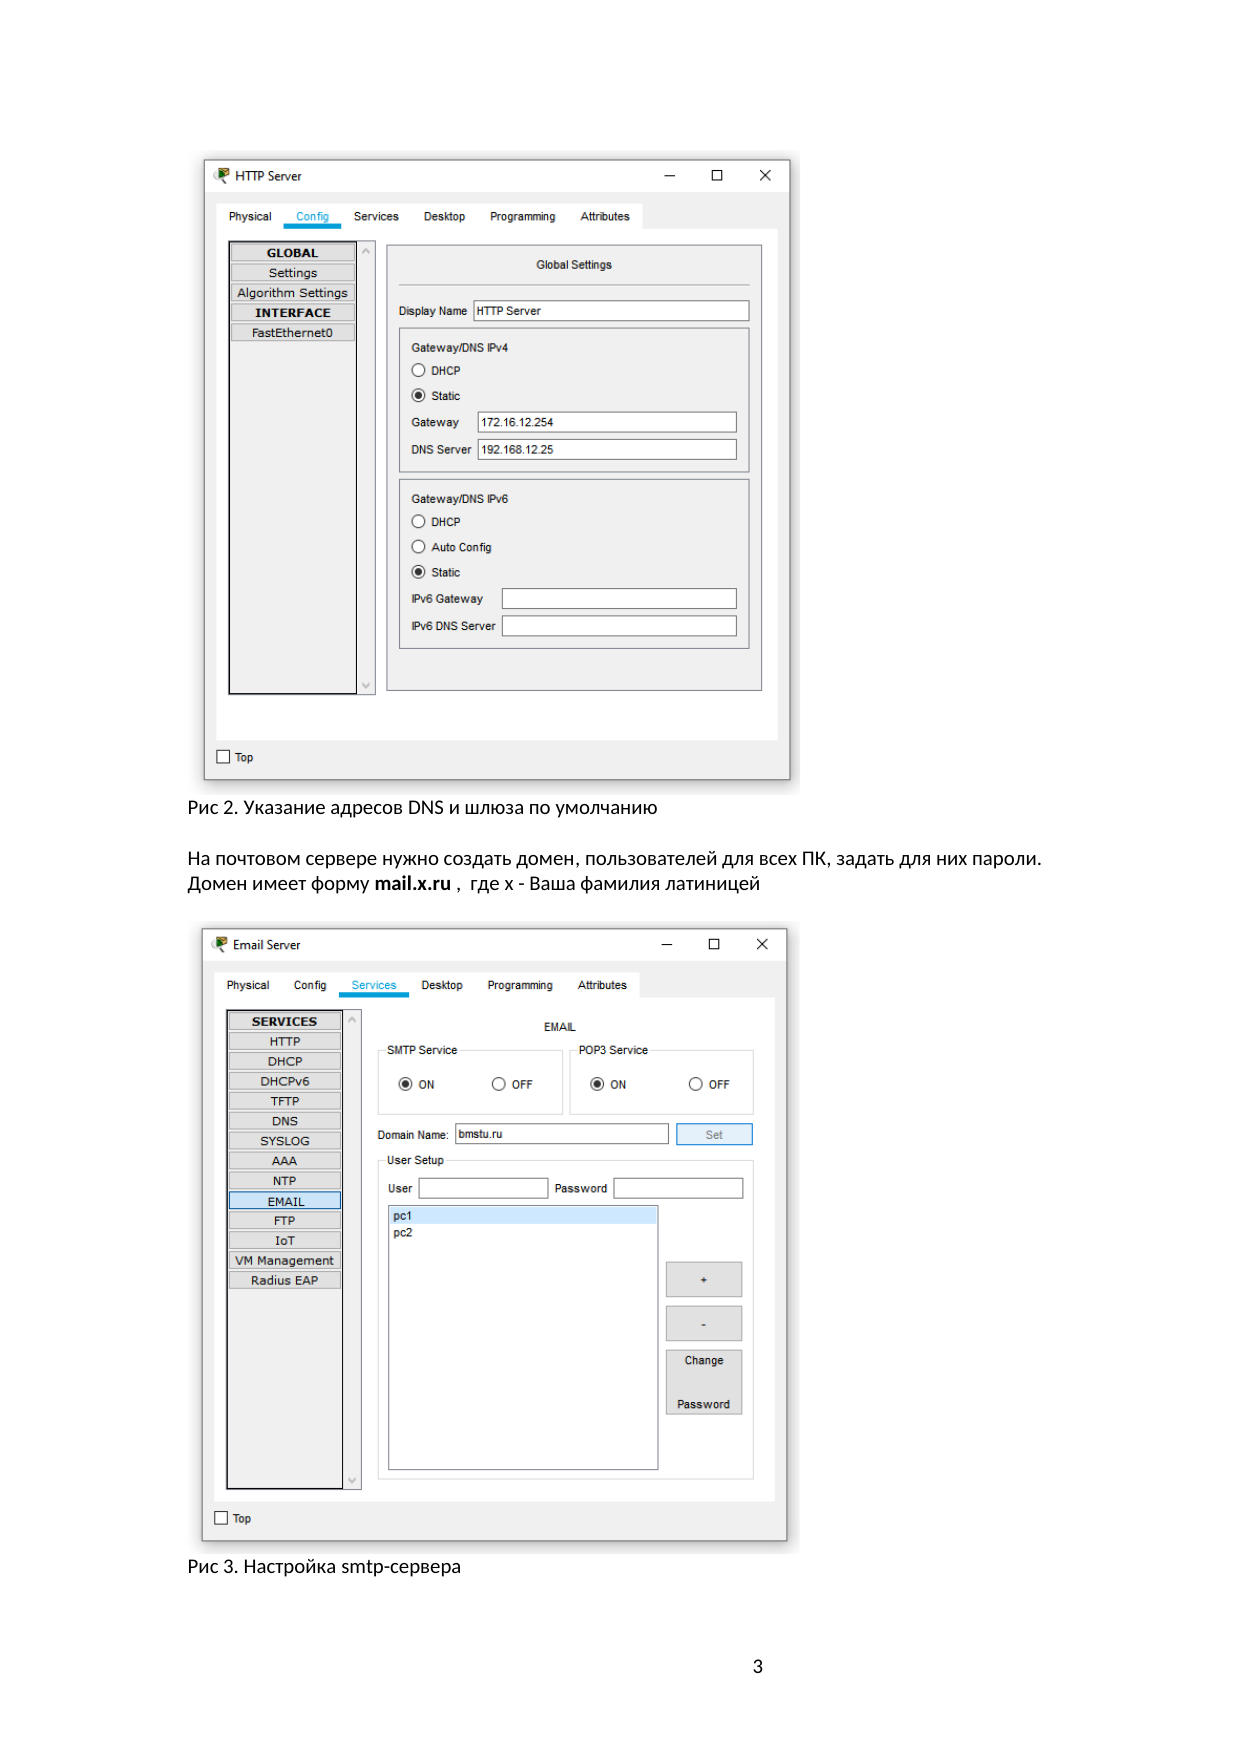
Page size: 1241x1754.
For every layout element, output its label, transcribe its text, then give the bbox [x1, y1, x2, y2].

text На почтовом сервере нужно создать домен, пользователей для всех ПК, задать для них пароли. [187, 845, 1053, 871]
list Рис 2. Указание адресов DNS и шлюза по умолчанию [187, 794, 1053, 820]
text Рис 3. Настройка smtp-сервера [187, 1553, 1053, 1579]
picture [187, 921, 800, 1554]
picture [187, 150, 801, 795]
text Домен имеет форму mail.x.ru , где x - Ваша фамилия латиницей [187, 871, 1053, 896]
